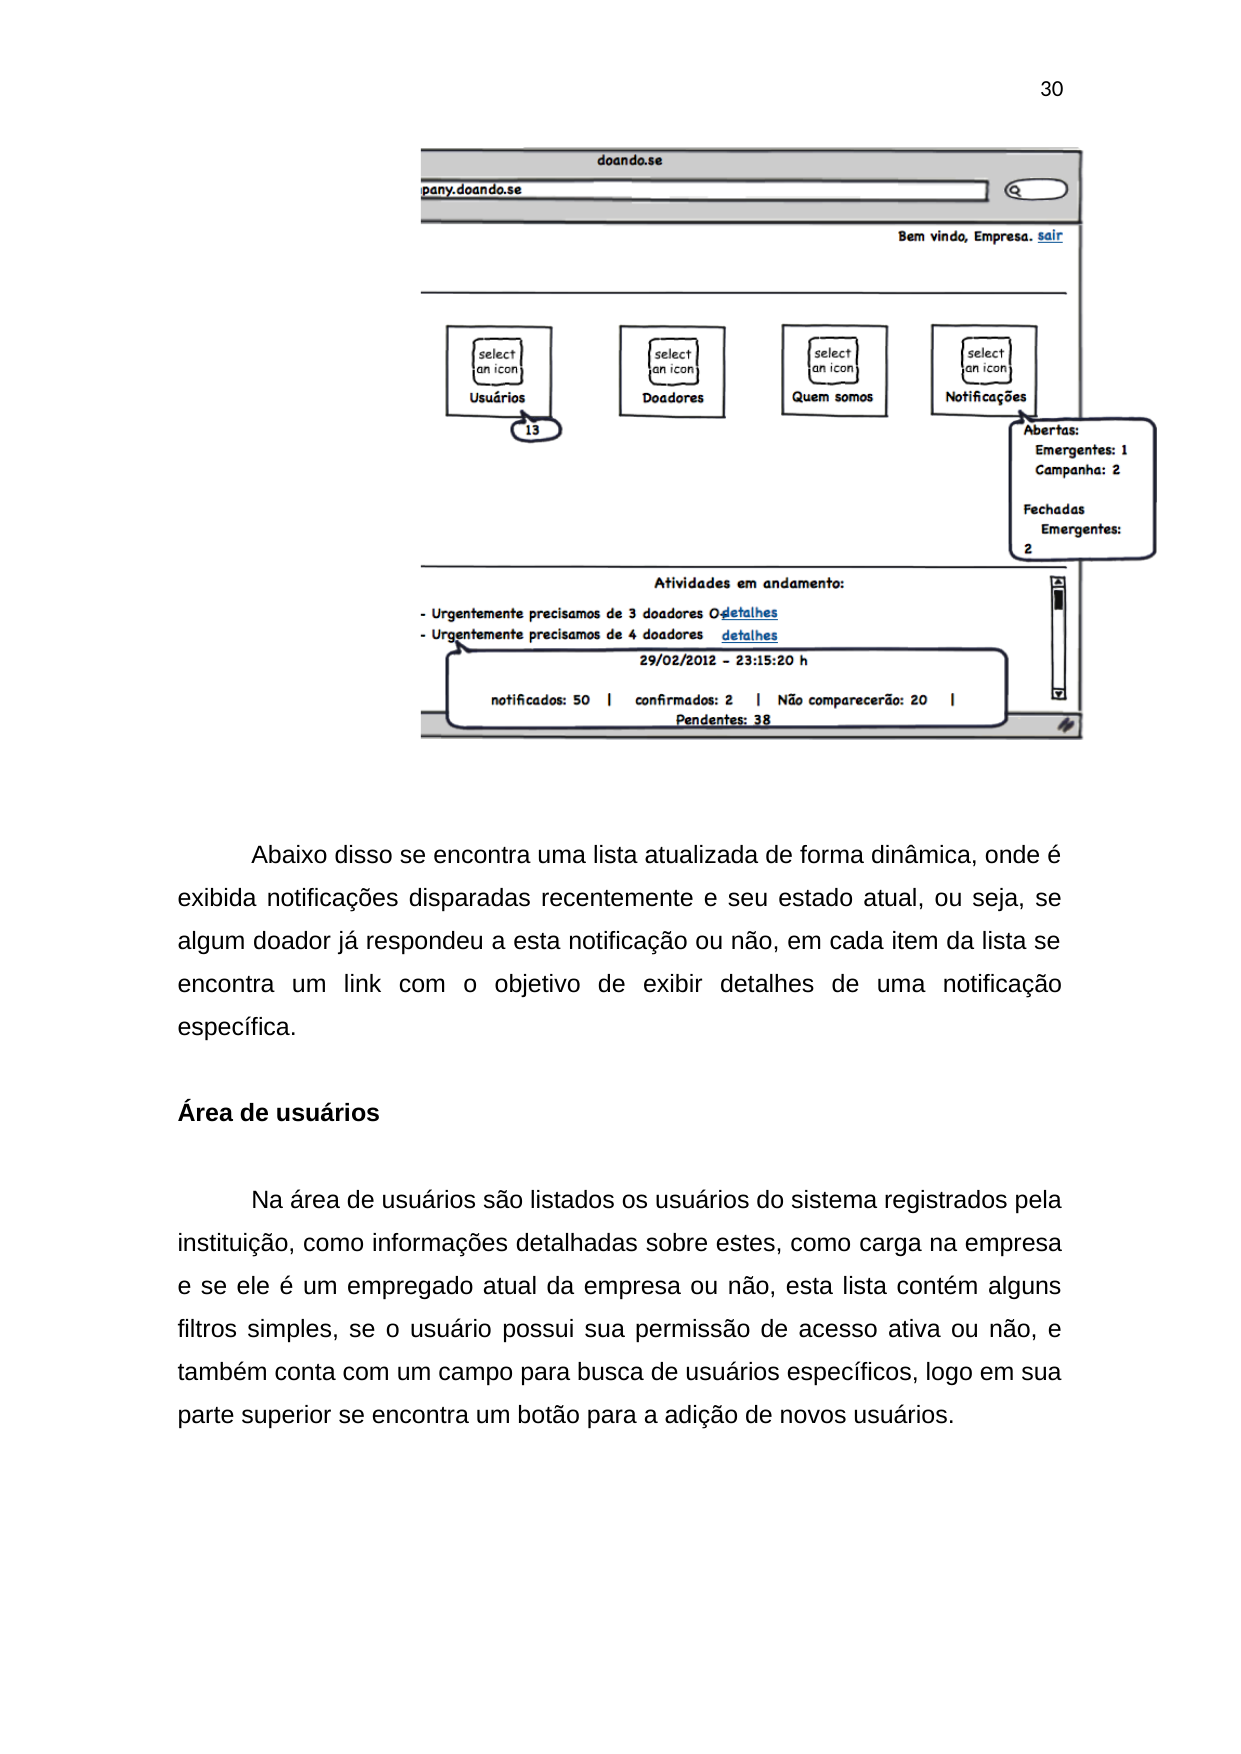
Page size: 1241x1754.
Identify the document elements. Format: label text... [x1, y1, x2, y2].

text Área de usuários [177, 1098, 1063, 1127]
text Abaixo disso se encontra uma lista atualizada de forma dinâmica, onde é exibida notificações disparadas recentemente e seu estado atual, ou seja, se algum doador já respondeu a esta notificação ou não, em cada item da lista se encontra um link com o objetivo de exibir detalhes de uma notificação específica. [177, 839, 1063, 1041]
text Na área de usuários são listados os usuários do sistema registrados pela instituição, como informações detalhadas sobre estes, como carga na empresa e se ele é um empregado atual da empresa ou não, esta lista contém alguns filtros simples, se o usuário possui sua permissão de acesso ativa ou não, e também conta com um campo para busca de usuários específicos, logo em sua parte superior se encontra um botão para a adição de novos usuários. [177, 1184, 1063, 1429]
picture [177, 147, 1157, 740]
